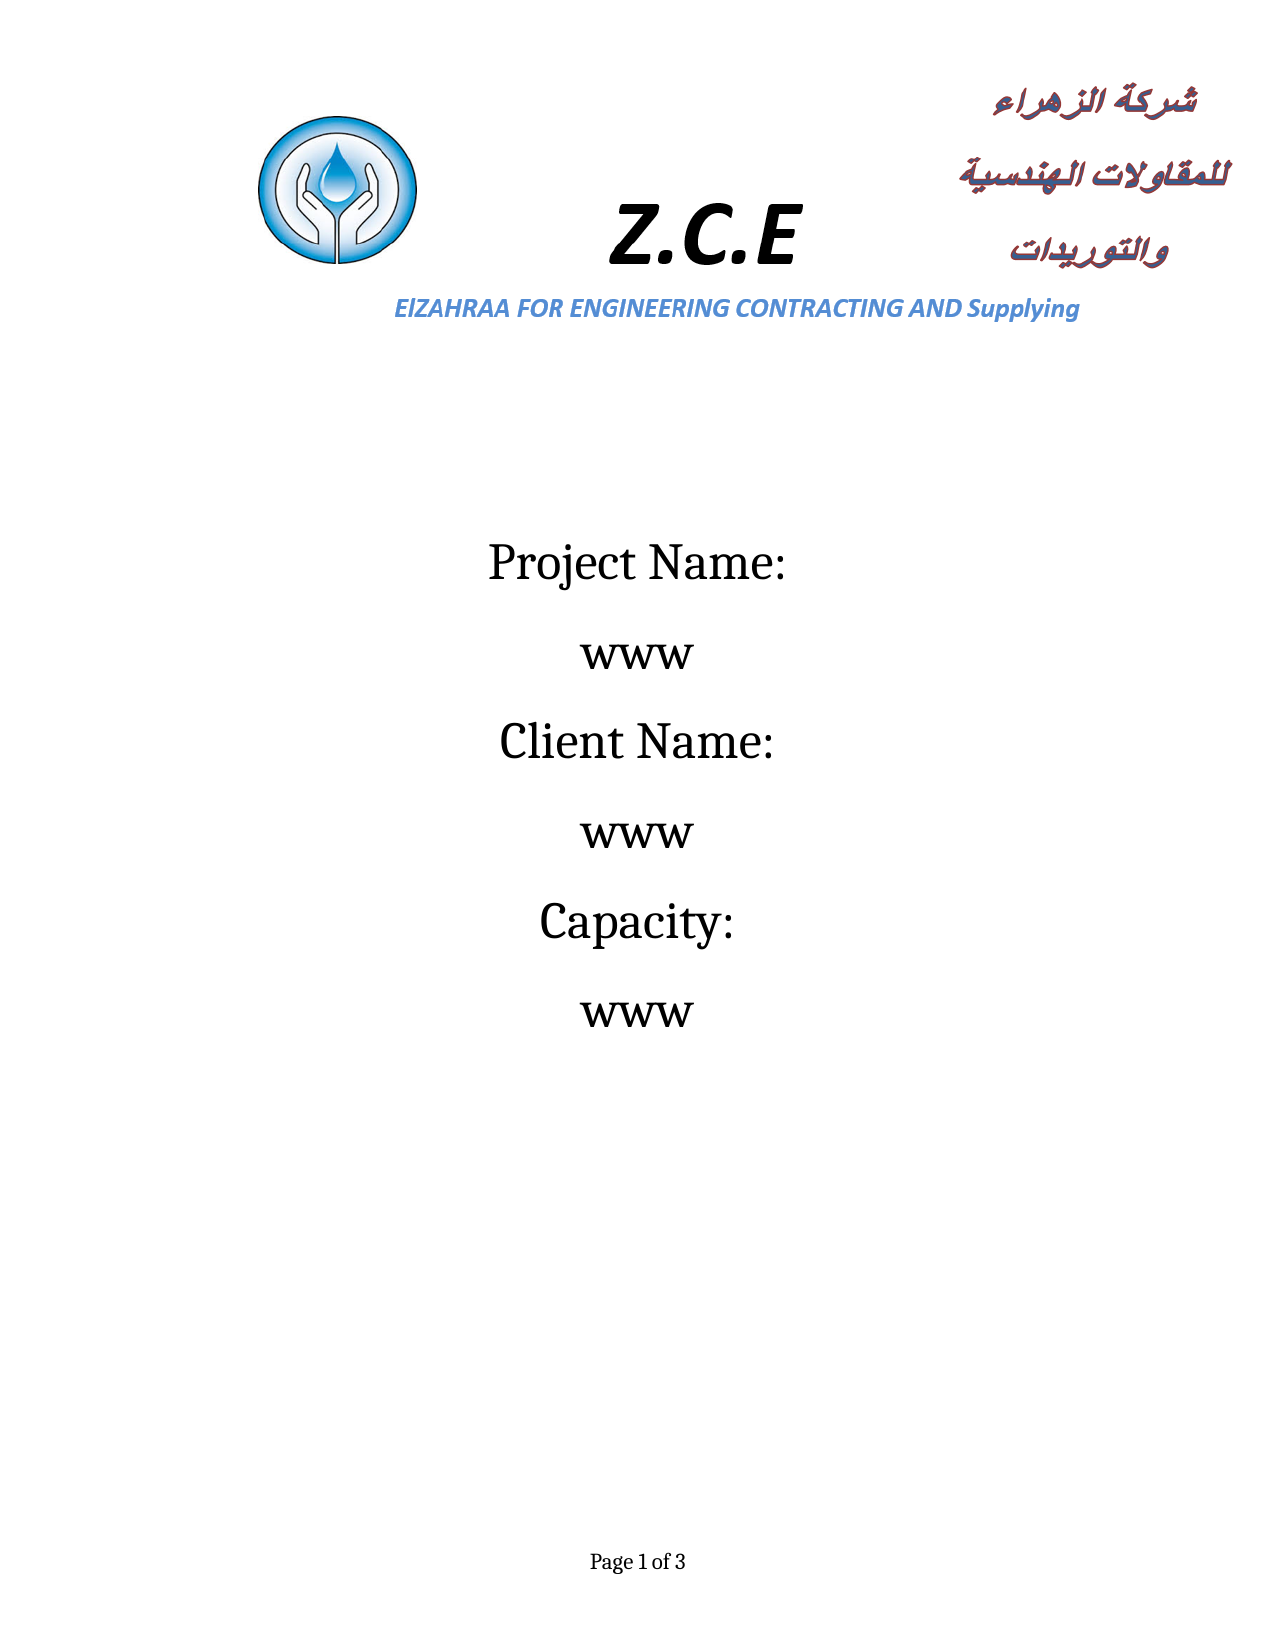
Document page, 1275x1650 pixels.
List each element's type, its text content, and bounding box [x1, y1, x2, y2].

text Capacity: [187, 891, 1087, 951]
text www [187, 622, 1087, 682]
text Project Name: [187, 533, 1087, 592]
text Client Name: [187, 712, 1087, 772]
text www [187, 802, 1087, 862]
text www [187, 981, 1087, 1041]
picture [206, 75, 1257, 329]
